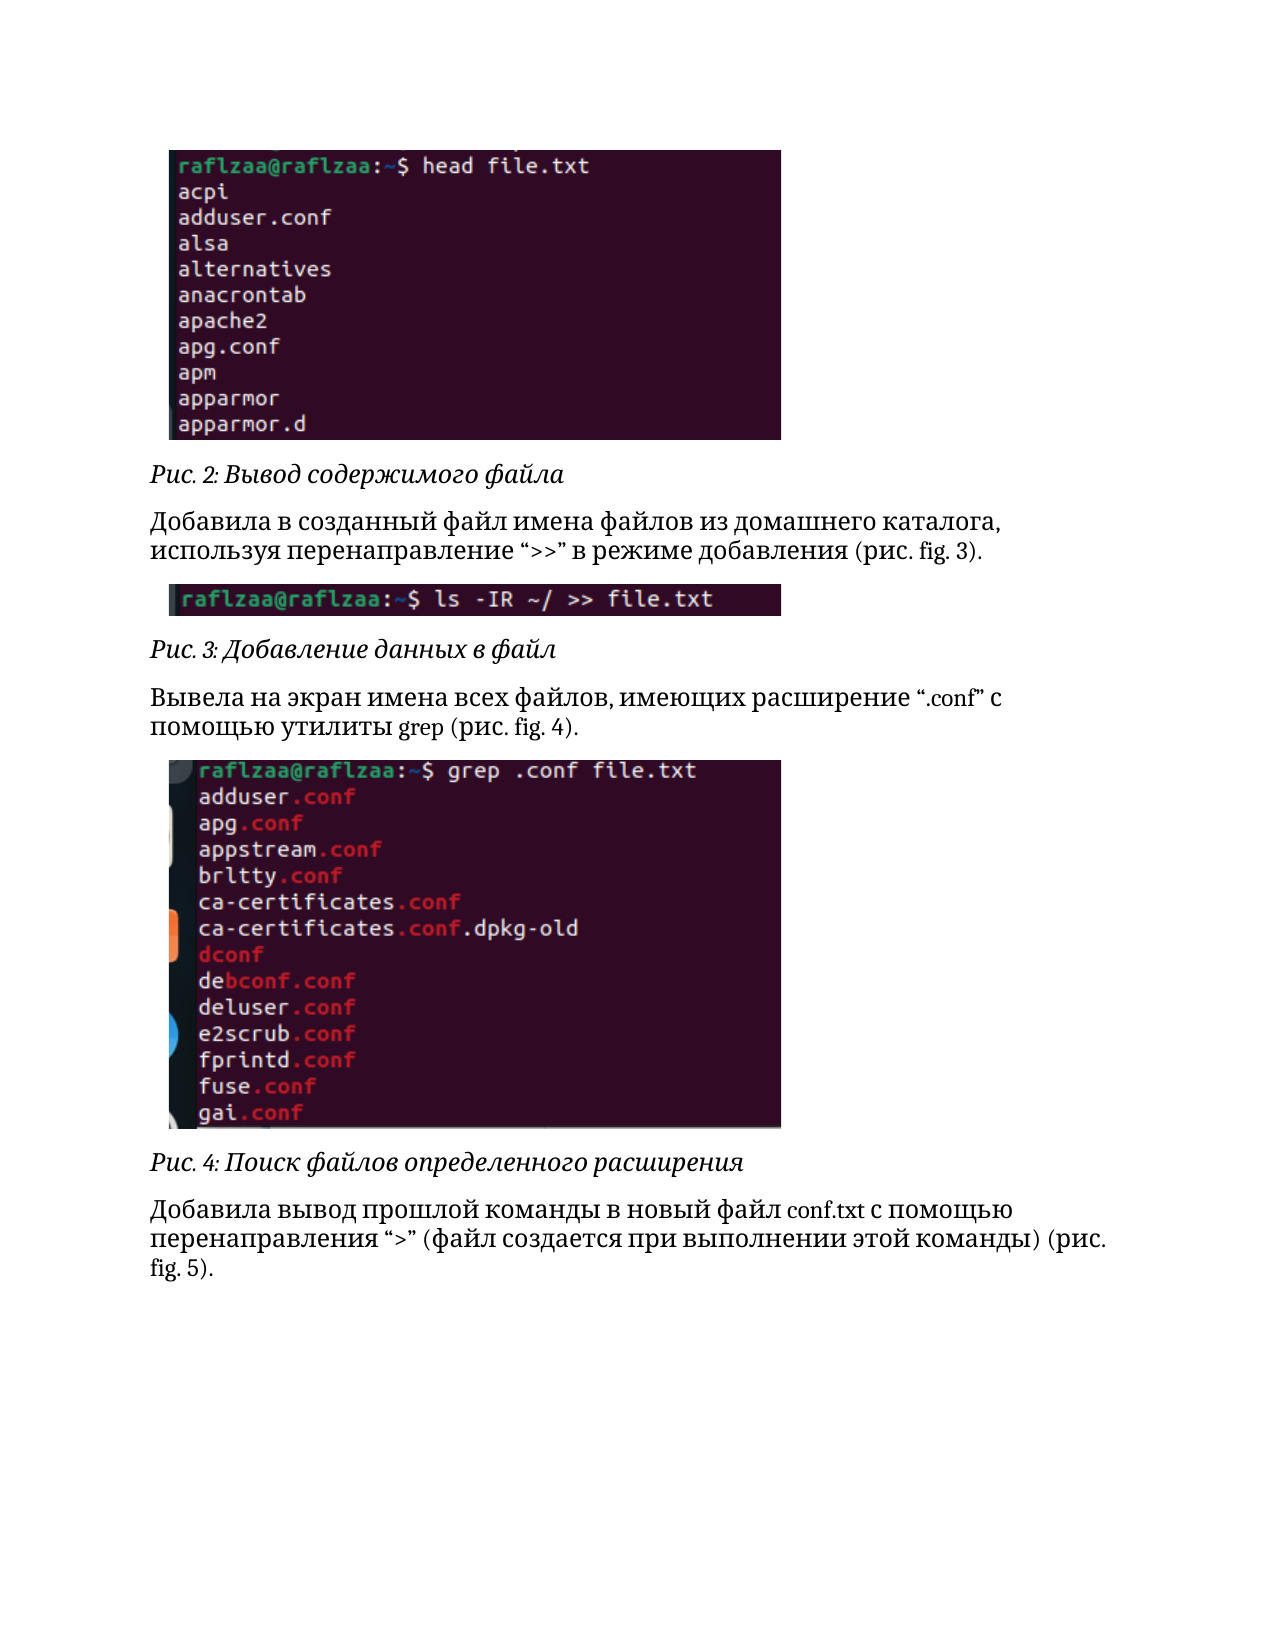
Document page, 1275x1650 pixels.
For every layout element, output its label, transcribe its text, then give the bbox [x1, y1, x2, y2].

picture [168, 150, 782, 440]
text Рис. 2: Вывод содержимого файла [150, 461, 1125, 489]
text Вывела на экран имена всех файлов, имеющих расширение “.conf” с помощью утилиты grep (рис. fig. 4). [150, 684, 1125, 741]
text Добавила вывод прошлой команды в новый файл conf.txt с помощью перенаправления “>” (файл создается при выполнении этой команды) (рис. fig. 5). [150, 1196, 1125, 1283]
text Рис. 3: Добавление данных в файл [150, 636, 1125, 665]
text Рис. 4: Поиск файлов определенного расширения [150, 1149, 1125, 1178]
picture [168, 760, 782, 1129]
text Добавила в созданный файл имена файлов из домашнего каталога, используя перенаправление “>>” в режиме добавления (рис. fig. 3). [150, 508, 1125, 566]
picture [168, 584, 782, 616]
